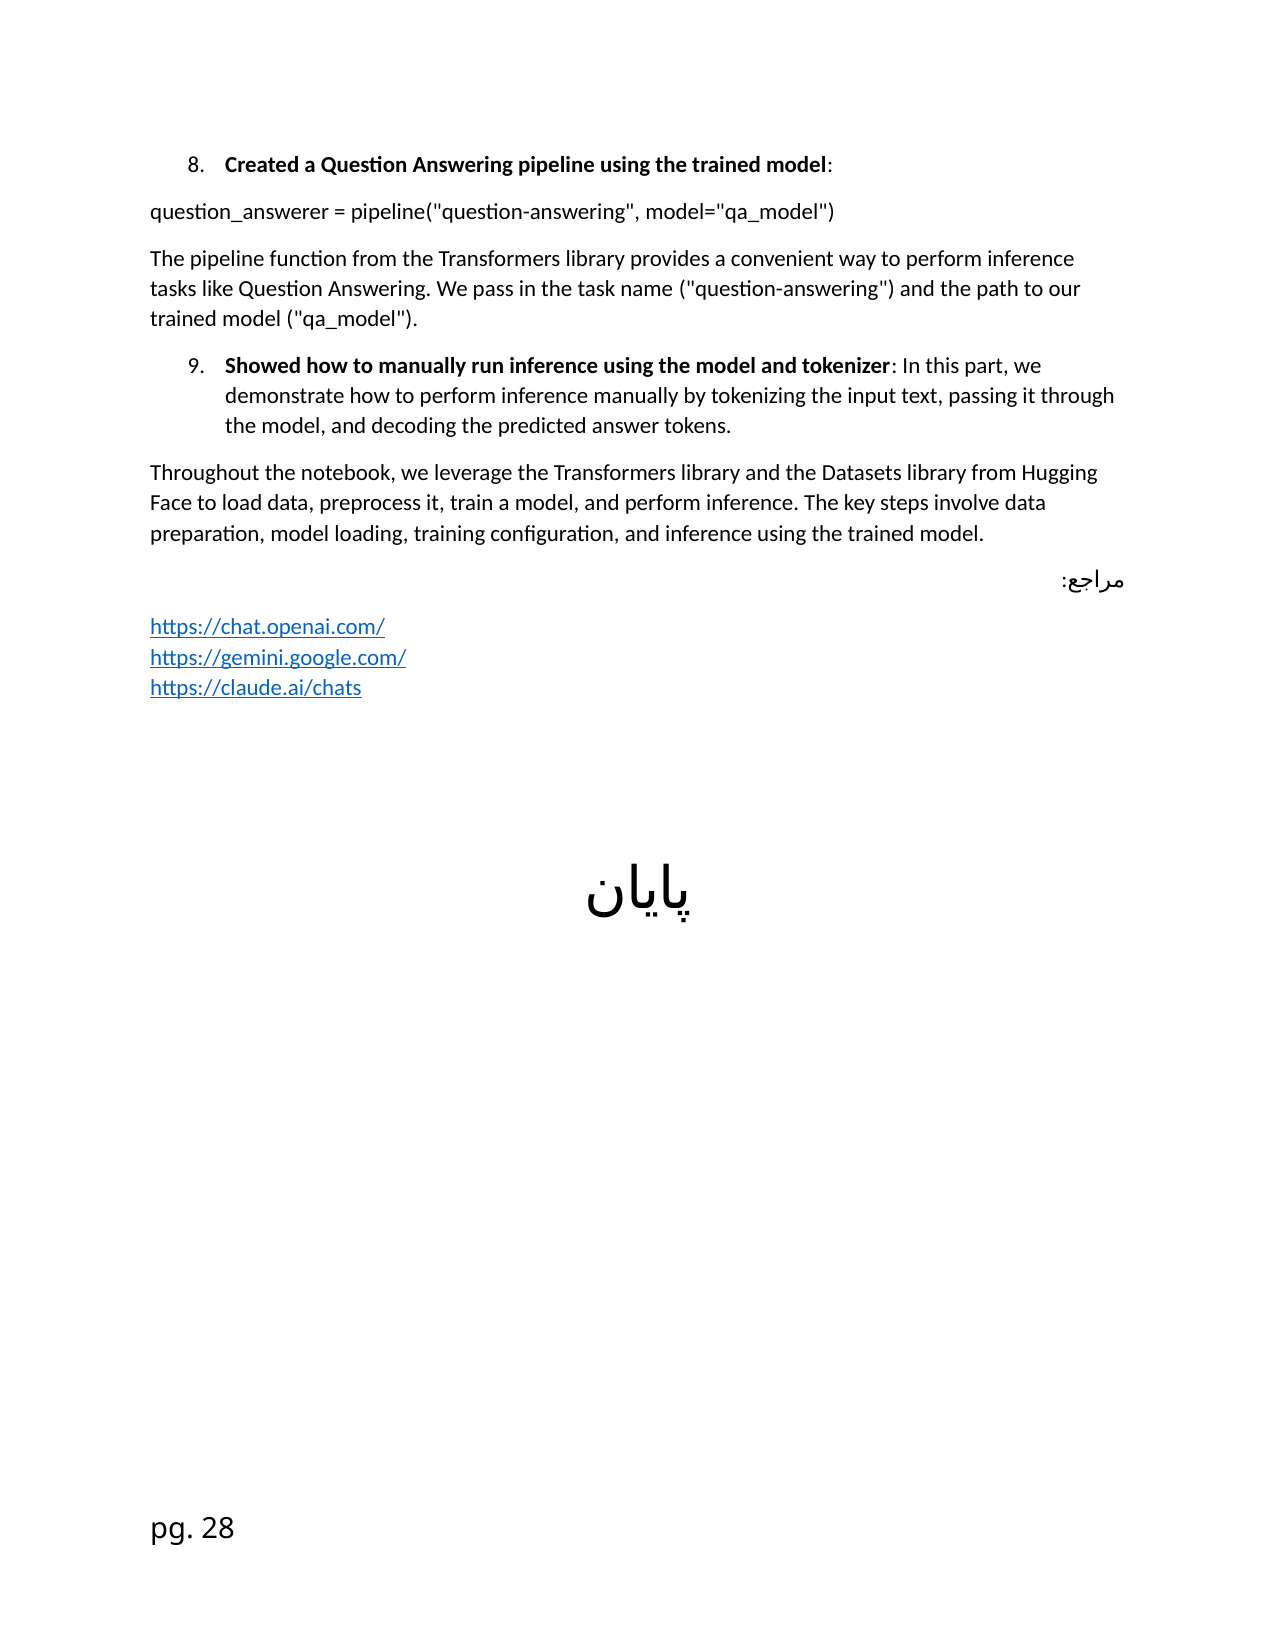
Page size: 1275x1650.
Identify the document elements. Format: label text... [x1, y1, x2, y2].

text The pipeline function from the Transformers library provides a convenient way to perform inference tasks like Question Answering. We pass in the task name ("question-answering") and the path to our trained model ("qa_model"). [150, 244, 1125, 332]
text Throughout the notebook, we leverage the Transformers library and the Datasets library from Hugging Face to load data, preprocess it, train a model, and perform inference. The key steps involve data preparation, model loading, training configuration, and inference using the trained model. [150, 458, 1125, 547]
list Created a Question Answering pipeline using the trained model: [187, 150, 1125, 178]
list Showed how to manually run inference using the model and tokenizer: In this part, we demonstrate how to perform inference manually by tokenizing the input text, passing it through the model, and decoding the predicted answer tokens. [187, 351, 1125, 439]
text مراجع: [150, 566, 1125, 594]
text https://chat.openai.com/ https://gemini.google.com/ https://claude.ai/chats [150, 612, 1125, 731]
title پایان [150, 854, 1125, 921]
text question_answerer = pipeline("question-answering", model="qa_model") [150, 197, 1125, 225]
